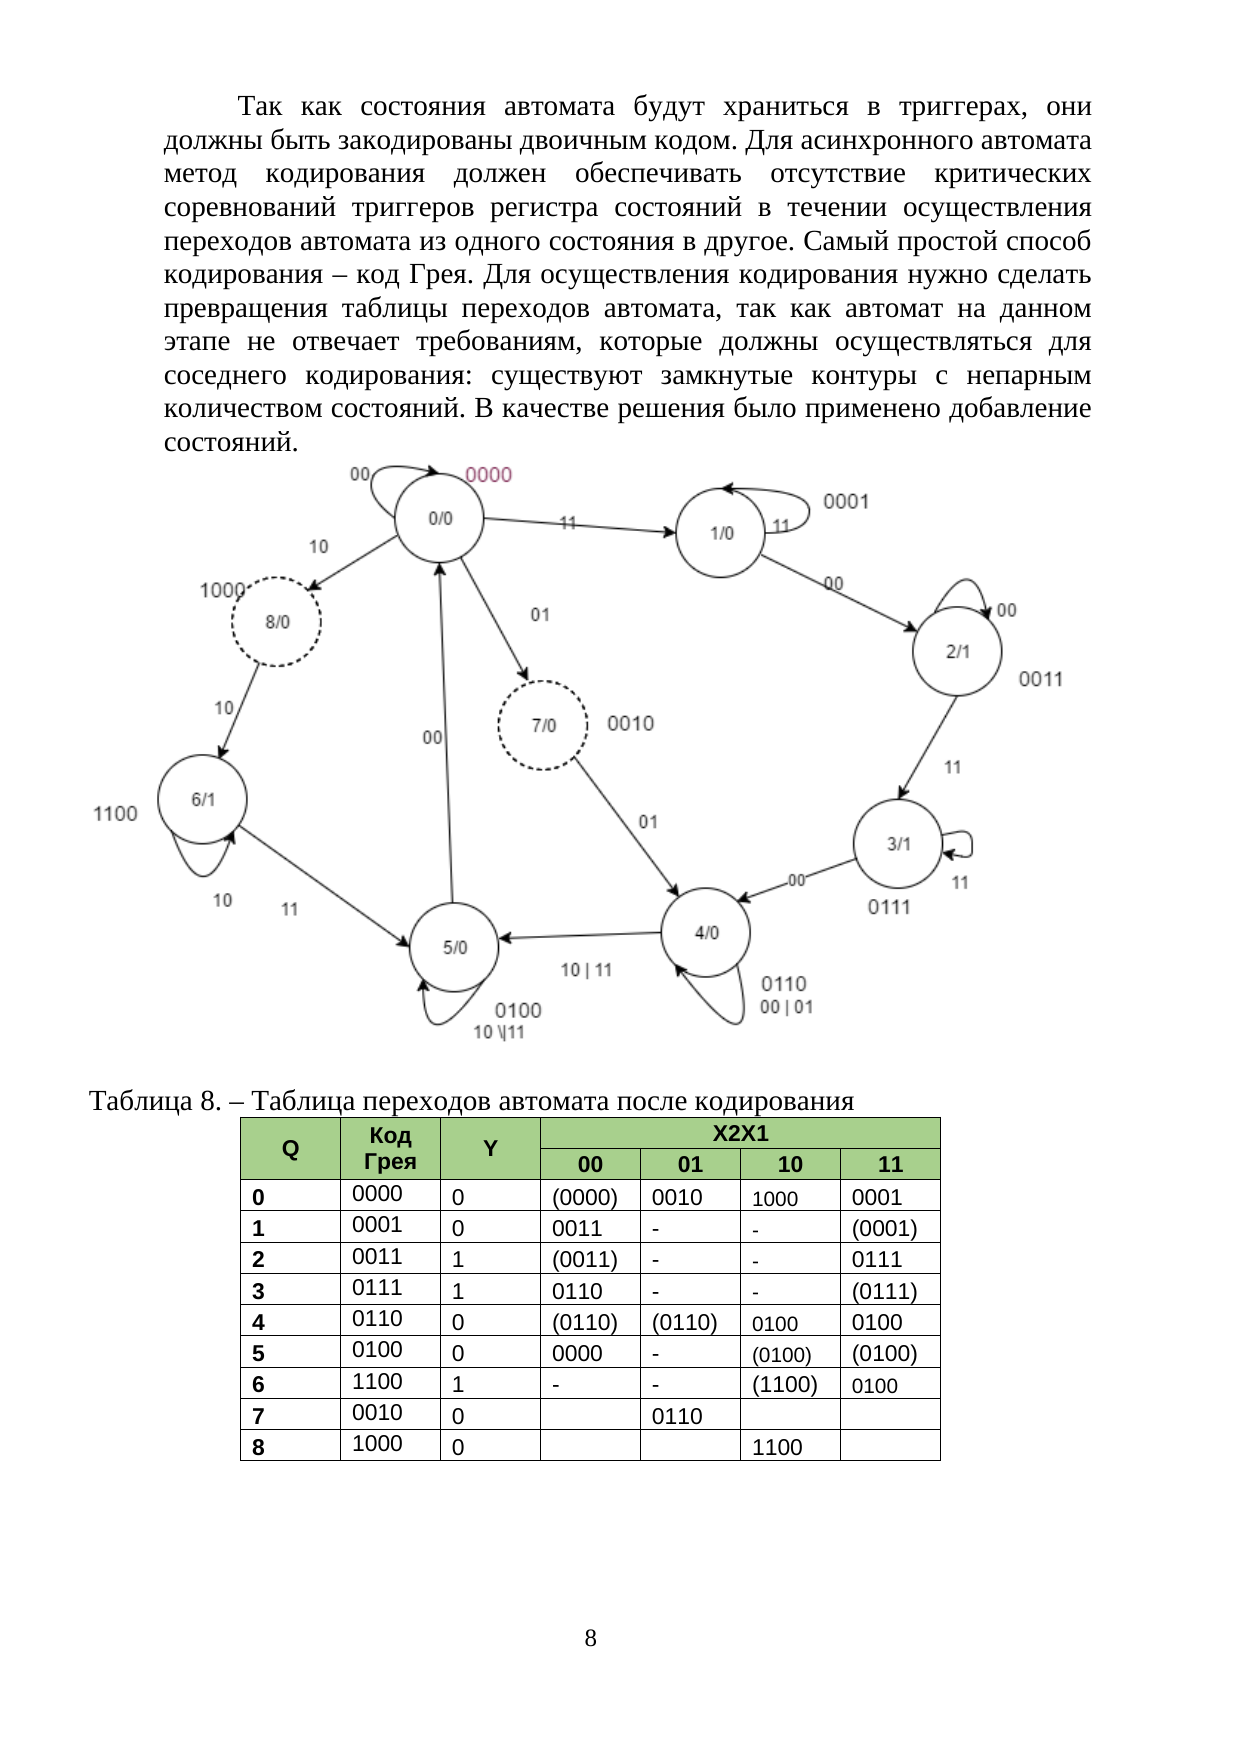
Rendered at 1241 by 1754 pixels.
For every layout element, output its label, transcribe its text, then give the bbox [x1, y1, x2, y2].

table_cell - [641, 1243, 740, 1273]
table_cell 6 [241, 1368, 340, 1398]
table_cell 0100 [841, 1305, 940, 1335]
table_cell 0100 [741, 1305, 840, 1335]
table_cell (0001) [841, 1211, 940, 1242]
table_cell 0110 [641, 1399, 740, 1429]
table_header Код Грея [341, 1118, 440, 1179]
table_cell 0110 [541, 1274, 640, 1304]
table_cell 0100 [841, 1368, 940, 1398]
table_cell 0010 [641, 1180, 740, 1210]
table_cell 0011 [541, 1211, 640, 1242]
table_cell 1 [441, 1368, 540, 1398]
table_header X2X1 [541, 1118, 940, 1148]
table_cell 5 [241, 1336, 340, 1367]
table_cell 0000 [541, 1336, 640, 1367]
table_cell 1000 [341, 1430, 440, 1460]
table_cell 0 [441, 1305, 540, 1335]
table_cell 2 [241, 1243, 340, 1273]
table_cell (0111) [841, 1274, 940, 1304]
table_cell 1000 [741, 1180, 840, 1210]
table_cell 0011 [341, 1243, 440, 1273]
table_cell 11 [841, 1149, 940, 1179]
table_cell (0100) [741, 1336, 840, 1367]
table_cell [741, 1399, 840, 1429]
table_cell 7 [241, 1399, 340, 1429]
table_cell (0110) [641, 1305, 740, 1335]
table_cell - [541, 1368, 640, 1398]
table_cell - [741, 1274, 840, 1304]
table_cell 0001 [341, 1211, 440, 1242]
table_cell 01 [641, 1149, 740, 1179]
table_cell [841, 1399, 940, 1429]
table_cell - [741, 1211, 840, 1242]
table_cell 0 [441, 1399, 540, 1429]
table_cell (0000) [541, 1180, 640, 1210]
table_cell - [741, 1243, 840, 1273]
table_cell 0001 [841, 1180, 940, 1210]
table_cell 0 [441, 1336, 540, 1367]
table_cell 0 [241, 1180, 340, 1210]
table_cell [541, 1430, 640, 1460]
table_cell 1100 [741, 1430, 840, 1460]
table_cell 0111 [841, 1243, 940, 1273]
table_cell 8 [241, 1430, 340, 1460]
table_cell - [641, 1336, 740, 1367]
table_cell 4 [241, 1305, 340, 1335]
table_cell - [641, 1368, 740, 1398]
text Таблица 8. – Таблица переходов автомата после кодирования [88, 1083, 1093, 1117]
table_cell 0000 [341, 1180, 440, 1210]
table_cell 1 [441, 1243, 540, 1273]
table_cell 0010 [341, 1399, 440, 1429]
table_cell 10 [741, 1149, 840, 1179]
table_cell 0 [441, 1430, 540, 1460]
table_header Q [241, 1118, 340, 1179]
table_cell (0110) [541, 1305, 640, 1335]
table_header Y [441, 1118, 540, 1179]
table_cell 0110 [341, 1305, 440, 1335]
table_cell (0100) [841, 1336, 940, 1367]
table_cell 3 [241, 1274, 340, 1304]
table_cell 1 [441, 1274, 540, 1304]
table_cell 1 [241, 1211, 340, 1242]
table_cell [641, 1430, 740, 1460]
table_cell 0100 [341, 1336, 440, 1367]
table_cell 00 [541, 1149, 640, 1179]
text Так как состояния автомата будут храниться в триггерах, они должны быть закодированы двоичным кодом. Для асинхронного автомата метод кодирования должен обеспечивать отсутствие критических соревнований триггеров регистра состояний в течении осуществления переходов автомата из одного состояния в другое. Самый простой способ кодирования – код Грея. Для осуществления кодирования нужно сделать превращения таблицы переходов автомата, так как автомат на данном этапе не отвечает требованиям, которые должны осуществляться для соседнего кодирования: существуют замкнутые контуры с непарным количеством состояний. В качестве решения было применено добавление состояний. [163, 88, 1093, 457]
table_cell - [641, 1211, 740, 1242]
table_cell 1100 [341, 1368, 440, 1398]
table_cell [841, 1430, 940, 1460]
table_cell 0 [441, 1211, 540, 1242]
table_cell [541, 1399, 640, 1429]
table_cell 0111 [341, 1274, 440, 1304]
table_cell 0 [441, 1180, 540, 1210]
table_cell (0011) [541, 1243, 640, 1273]
table_cell (1100) [741, 1368, 840, 1398]
table_cell - [641, 1274, 740, 1304]
